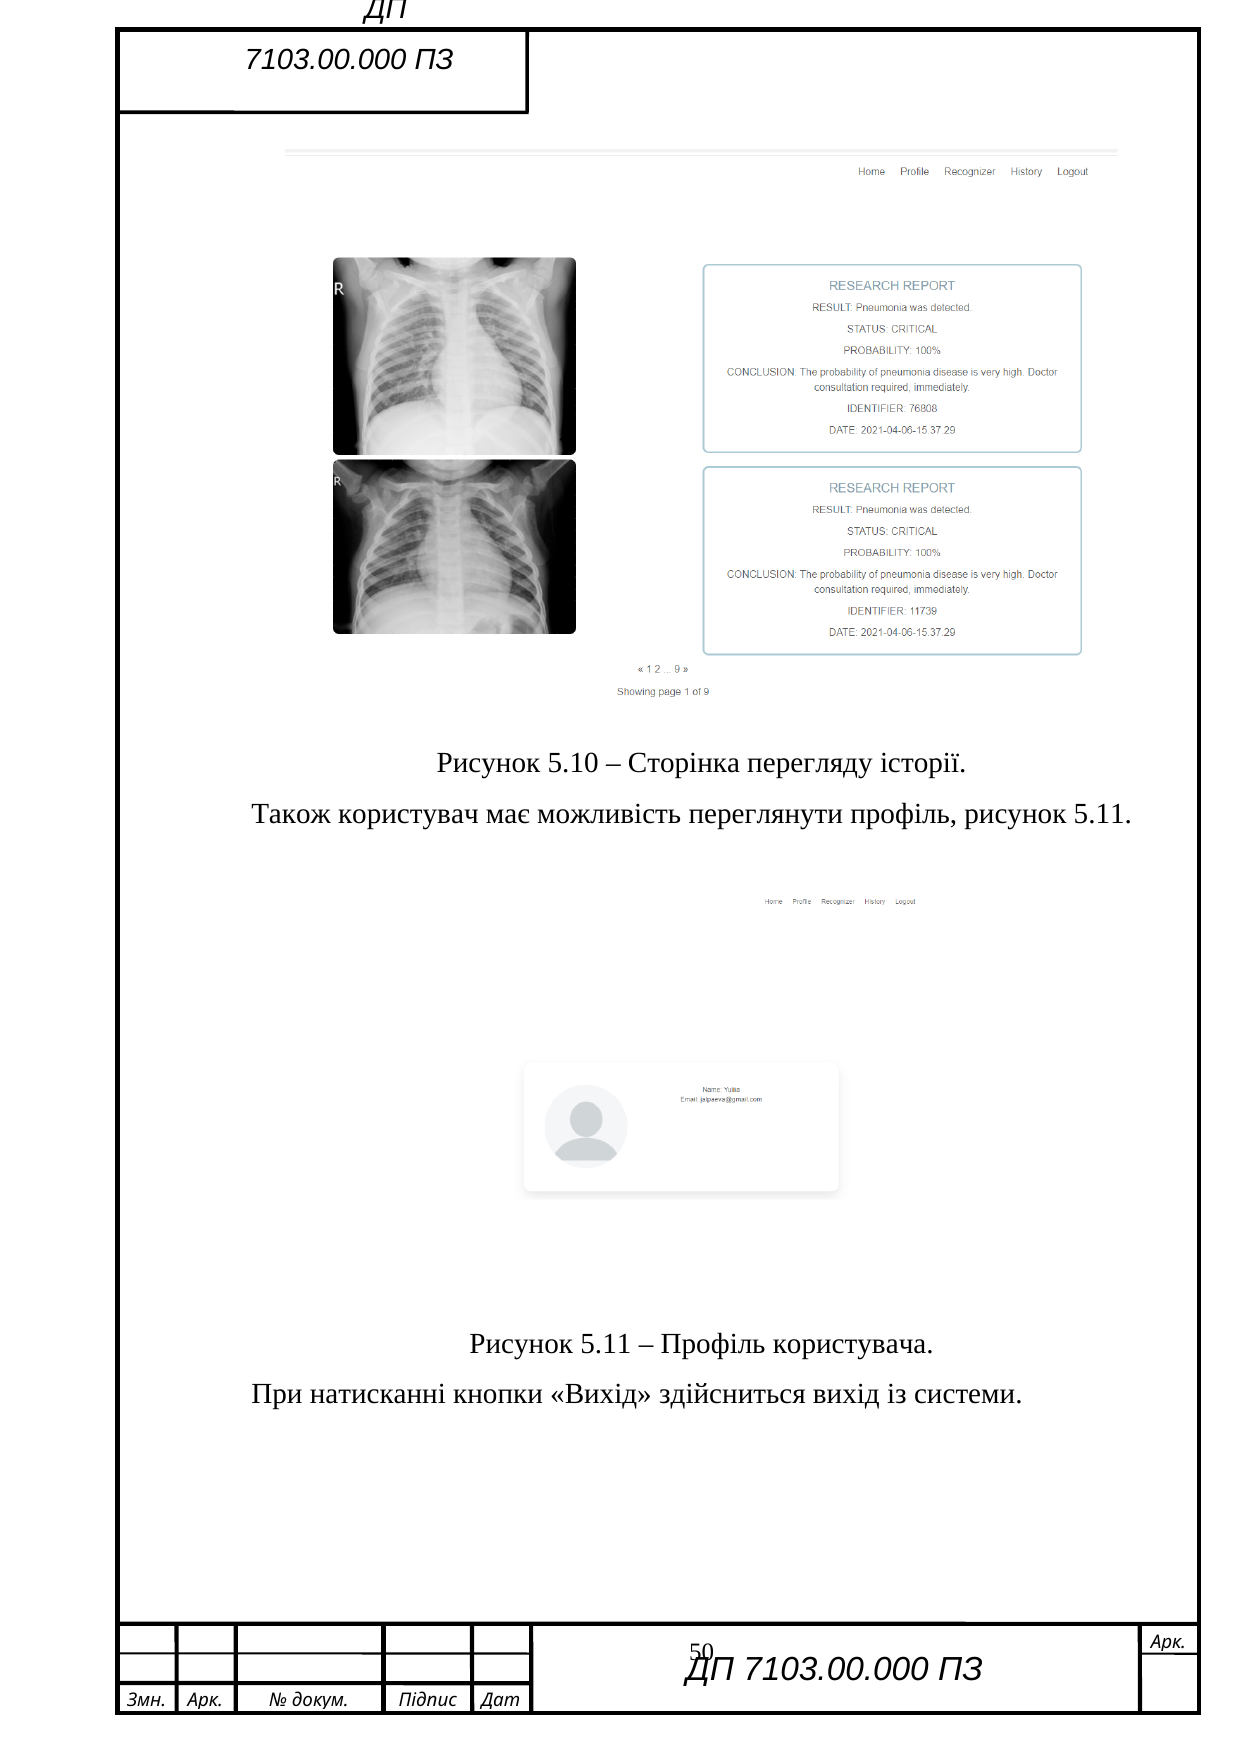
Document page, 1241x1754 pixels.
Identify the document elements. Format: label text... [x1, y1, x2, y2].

picture [285, 149, 1118, 731]
picture [487, 896, 916, 1312]
text Рисунок 5.11 – Профіль користувача. [177, 1326, 1152, 1360]
text Також користувач має можливість переглянути профіль, рисунок 5.11. [177, 796, 1152, 829]
text Рисунок 5.10 – Сторінка перегляду історії. [177, 745, 1152, 779]
text При натисканні кнопки «Вихід» здійсниться вихід із системи. [177, 1377, 1152, 1410]
